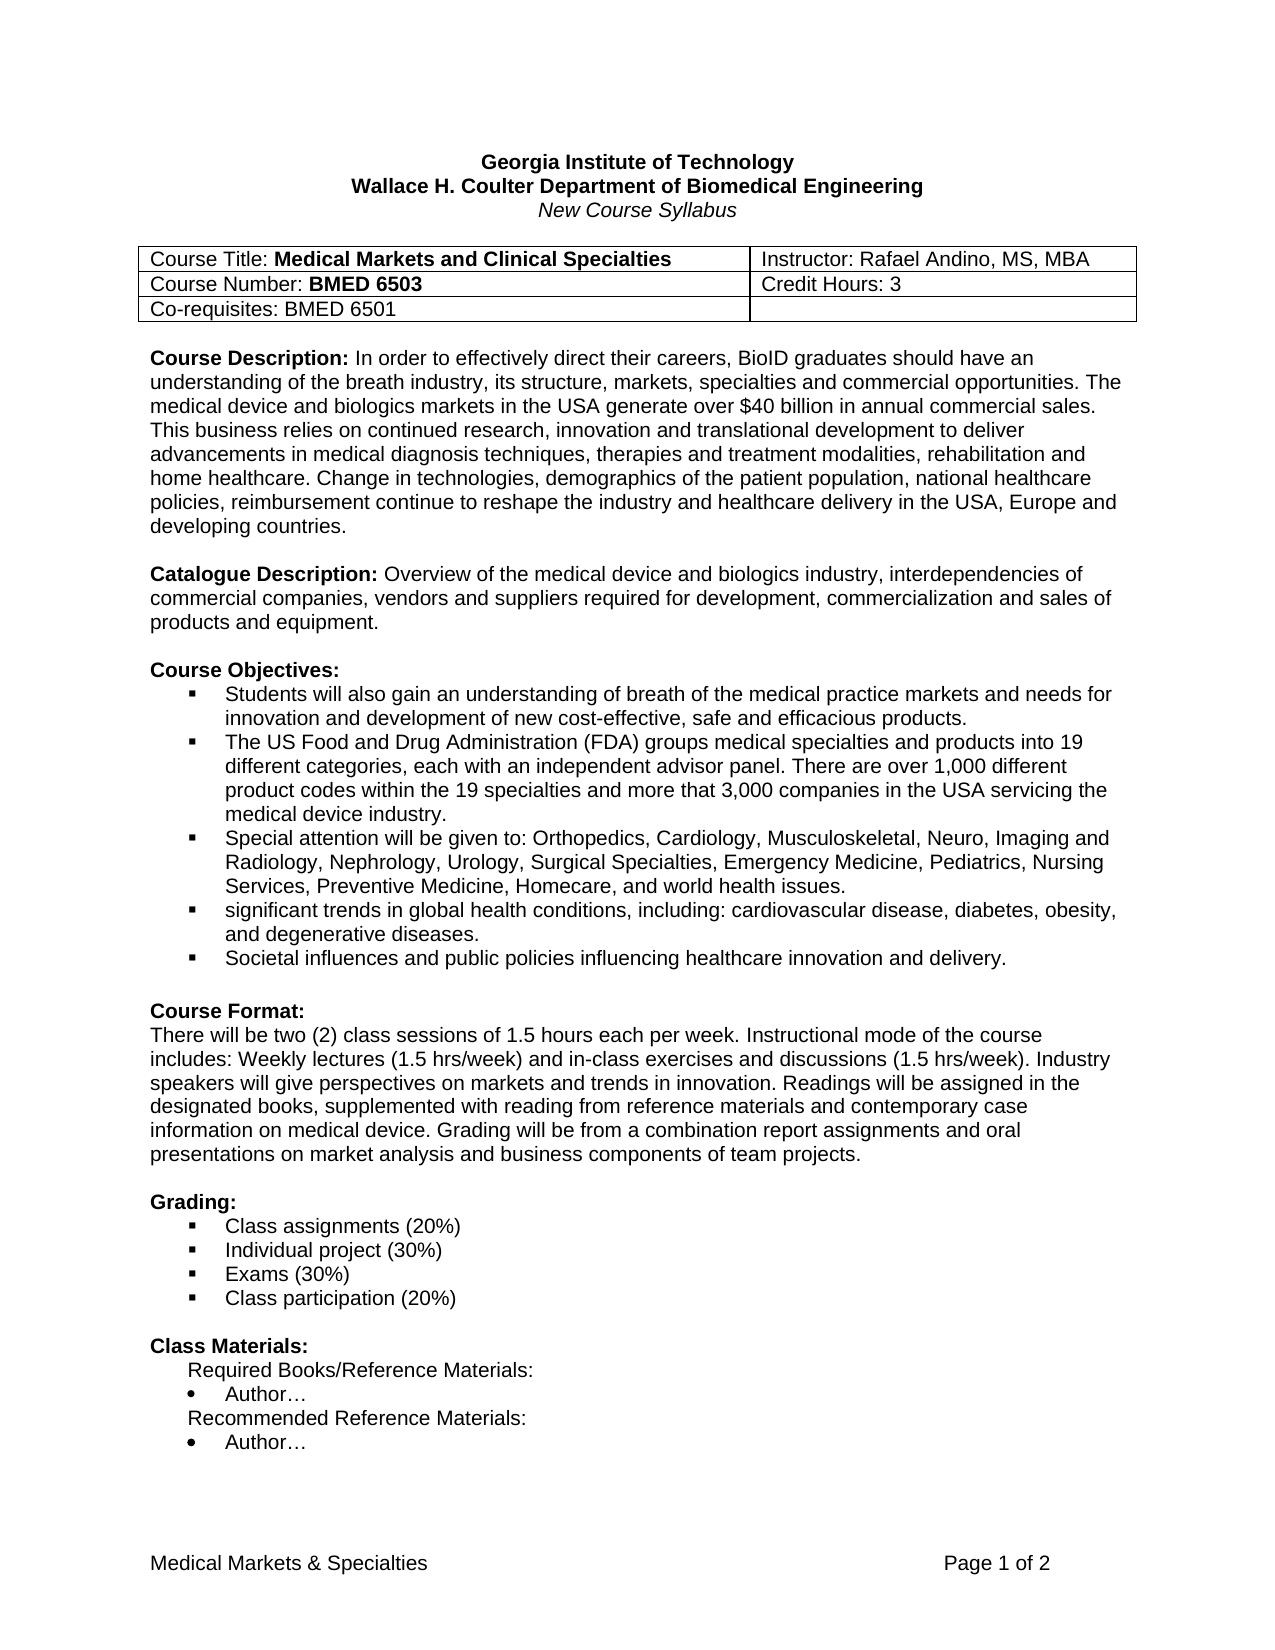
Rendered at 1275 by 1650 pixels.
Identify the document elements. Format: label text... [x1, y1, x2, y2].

subtitle Societal influences and public policies influencing healthcare innovation and delivery. [187, 946, 1125, 970]
text New Course Syllabus [150, 198, 1125, 222]
text Georgia Institute of Technology [150, 150, 1125, 174]
subtitle The US Food and Drug Administration (FDA) groups medical specialties and products into 19 different categories, each with an independent advisor panel. There are over 1,000 different product codes within the 19 specialties and more that 3,000 companies in the USA servicing the medical device industry. [187, 730, 1125, 826]
list Exams (30%) [187, 1262, 1125, 1286]
table_header Course Title: Medical Markets and Clinical Specialties [139, 247, 749, 271]
text Class Materials: [150, 1334, 1125, 1358]
list Individual project (30%) [187, 1238, 1125, 1262]
table_cell [751, 297, 1136, 321]
text Course Objectives: [150, 658, 1125, 682]
text Course Format: [150, 998, 1125, 1022]
subtitle Course Description: In order to effectively direct their careers, BioID graduates should have an understanding of the breath industry, its structure, markets, specialties and commercial opportunities. The medical device and biologics markets in the USA generate over $40 billion in annual commercial sales. This business relies on continued research, innovation and translational development to deliver advancements in medical diagnosis techniques, therapies and treatment modalities, rehabilitation and home healthcare. Change in technologies, demographics of the patient population, national healthcare policies, reimbursement continue to reshape the industry and healthcare delivery in the USA, Europe and developing countries. [150, 346, 1125, 538]
subtitle Catalogue Description: Overview of the medical device and biologics industry, interdependencies of commercial companies, vendors and suppliers required for development, commercialization and sales of products and equipment. [150, 562, 1125, 634]
list Author… [187, 1430, 1125, 1454]
text Required Books/Reference Materials: [150, 1358, 1125, 1382]
text There will be two (2) class sessions of 1.5 hours each per week. Instructional mode of the course includes: Weekly lectures (1.5 hrs/week) and in-class exercises and discussions (1.5 hrs/week). Industry speakers will give perspectives on markets and trends in innovation. Readings will be assigned in the designated books, supplemented with reading from reference materials and contemporary case information on medical device. Grading will be from a combination report assignments and oral presentations on market analysis and business components of team projects. [150, 1022, 1125, 1166]
table_header Instructor: Rafael Andino, MS, MBA [751, 247, 1136, 271]
text Recommended Reference Materials: [150, 1406, 1125, 1430]
list Class participation (20%) [187, 1286, 1125, 1310]
text Wallace H. Coulter Department of Biomedical Engineering [150, 174, 1125, 198]
text Grading: [150, 1190, 1125, 1214]
table_cell Co-requisites: BMED 6501 [139, 297, 749, 321]
list significant trends in global health conditions, including: cardiovascular disease, diabetes, obesity, and degenerative diseases. [187, 898, 1125, 946]
table_cell Credit Hours: 3 [751, 272, 1136, 296]
subtitle Students will also gain an understanding of breath of the medical practice markets and needs for innovation and development of new cost-effective, safe and efficacious products. [187, 682, 1125, 730]
list Author… [187, 1382, 1125, 1406]
list Class assignments (20%) [187, 1214, 1125, 1238]
subtitle Special attention will be given to: Orthopedics, Cardiology, Musculoskeletal, Neuro, Imaging and Radiology, Nephrology, Urology, Surgical Specialties, Emergency Medicine, Pediatrics, Nursing Services, Preventive Medicine, Homecare, and world health issues. [187, 826, 1125, 898]
table_cell Course Number: BMED 6503 [139, 272, 749, 296]
